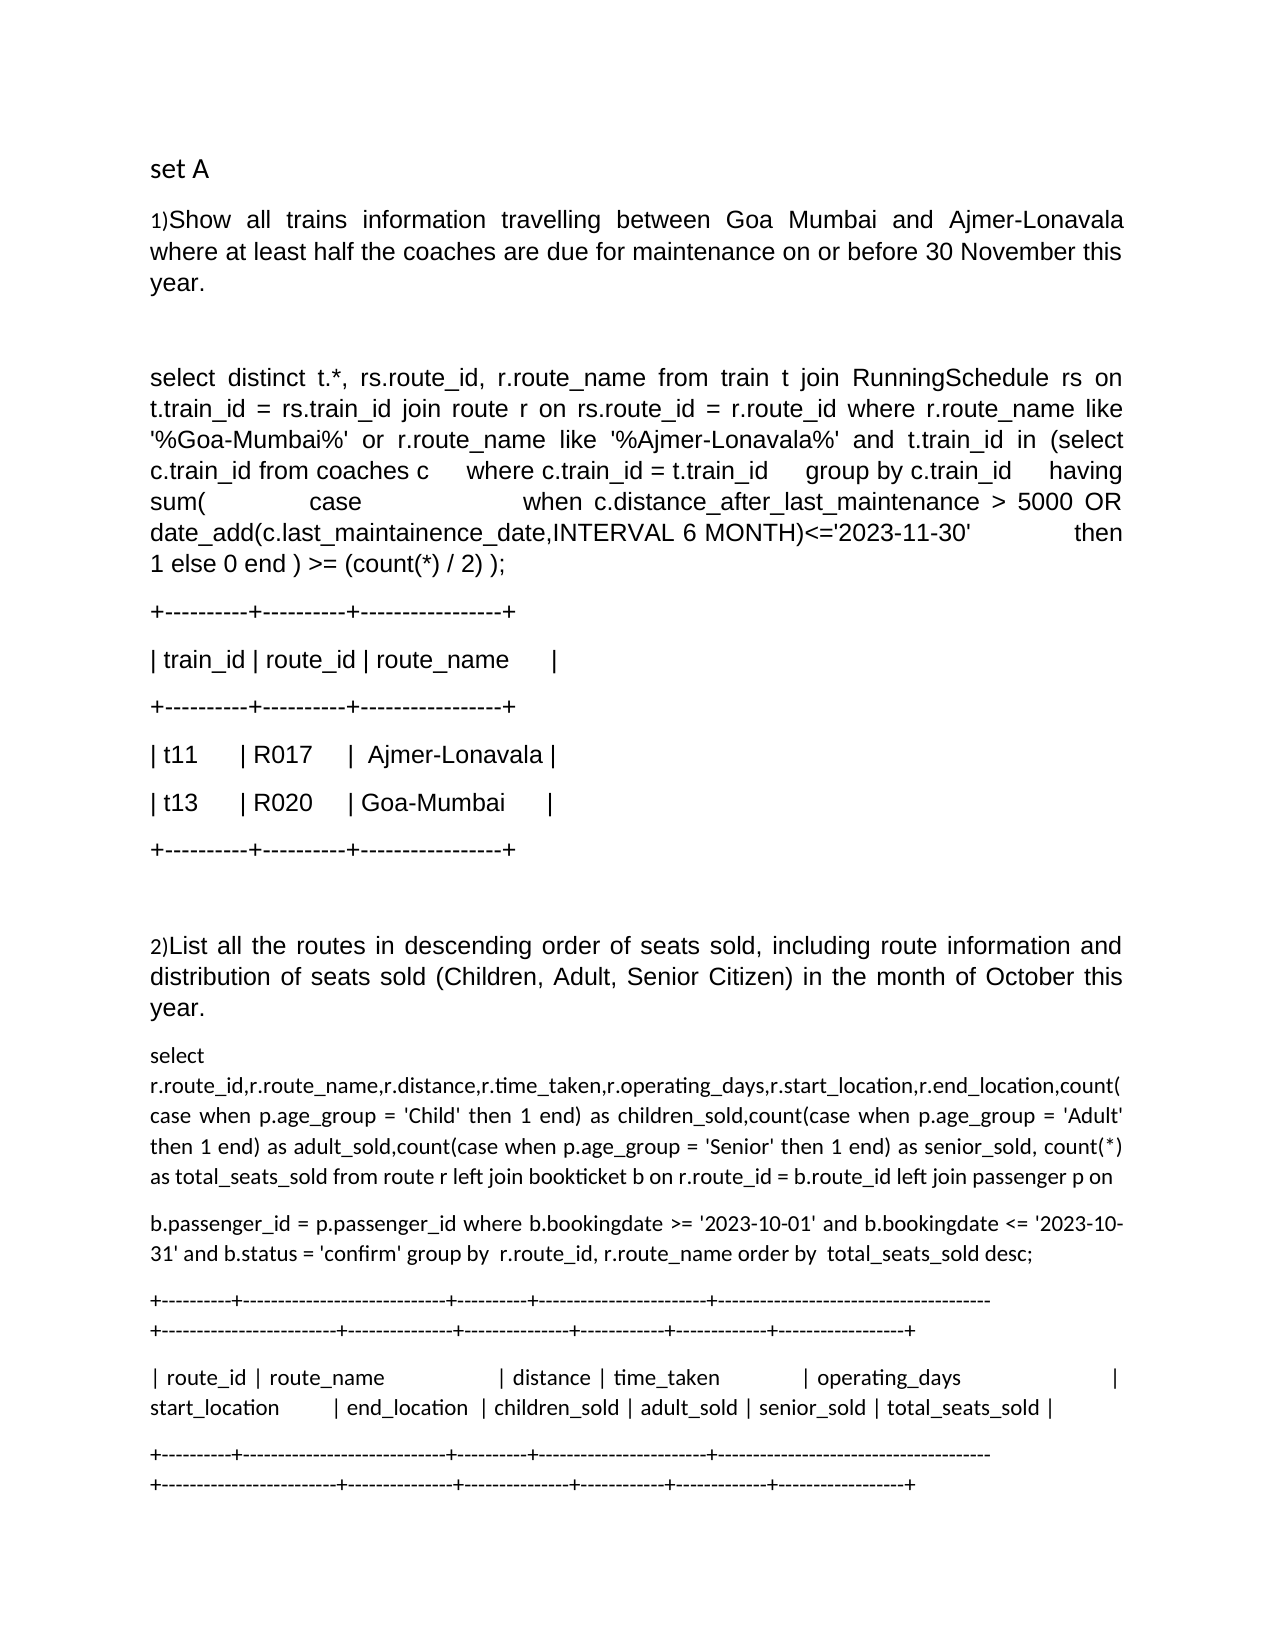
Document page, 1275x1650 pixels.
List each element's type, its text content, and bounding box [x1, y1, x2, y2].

text +----------+----------+-----------------+ [150, 597, 1125, 626]
text select distinct t.*, rs.route_id, r.route_name from train t join RunningSchedule rs on t.train_id = rs.train_id join route r on rs.route_id = r.route_id where r.route_name like '%Goa-Mumbai%' or r.route_name like '%Ajmer-Lonavala%' and t.train_id in (select c.train_id from coaches c where c.train_id = t.train_id group by c.train_id having sum( case when c.distance_after_last_maintenance > 5000 OR date_add(c.last_maintainence_date,INTERVAL 6 MONTH)<='2023-11-30' then 1 else 0 end ) >= (count(*) / 2) ); [150, 363, 1125, 578]
text 1)Show all trains information travelling between Goa Mumbai and Ajmer-Lonavala where at least half the coaches are due for maintenance on or before 30 November this year. [150, 205, 1125, 296]
text +----------+-----------------------------+----------+------------------------+---------------------------------------+-------------------------+---------------+---------------+------------+-------------+------------------+ [150, 1440, 1125, 1498]
text +----------+----------+-----------------+ [150, 692, 1125, 721]
text set A [150, 150, 1125, 186]
text select r.route_id,r.route_name,r.distance,r.time_taken,r.operating_days,r.start_location,r.end_location,count(case when p.age_group = 'Child' then 1 end) as children_sold,count(case when p.age_group = 'Adult' then 1 end) as adult_sold,count(case when p.age_group = 'Senior' then 1 end) as senior_sold, count(*) as total_seats_sold from route r left join bookticket b on r.route_id = b.route_id left join passenger p on [150, 1041, 1125, 1190]
text | t11 | R017 | Ajmer-Lonavala | [150, 740, 1125, 769]
text | route_id | route_name | distance | time_taken | operating_days | start_location | end_location | children_sold | adult_sold | senior_sold | total_seats_sold | [150, 1363, 1125, 1421]
text 2)List all the routes in descending order of seats sold, including route information and distribution of seats sold (Children, Adult, Senior Citizen) in the month of October this year. [150, 931, 1125, 1022]
text b.passenger_id = p.passenger_id where b.bookingdate >= '2023-10-01' and b.bookingdate <= '2023-10-31' and b.status = 'confirm' group by r.route_id, r.route_name order by total_seats_sold desc; [150, 1209, 1125, 1267]
text +----------+----------+-----------------+ [150, 836, 1125, 864]
text +----------+-----------------------------+----------+------------------------+---------------------------------------+-------------------------+---------------+---------------+------------+-------------+------------------+ [150, 1286, 1125, 1344]
text | train_id | route_id | route_name | [150, 645, 1125, 673]
text | t13 | R020 | Goa-Mumbai | [150, 788, 1125, 817]
